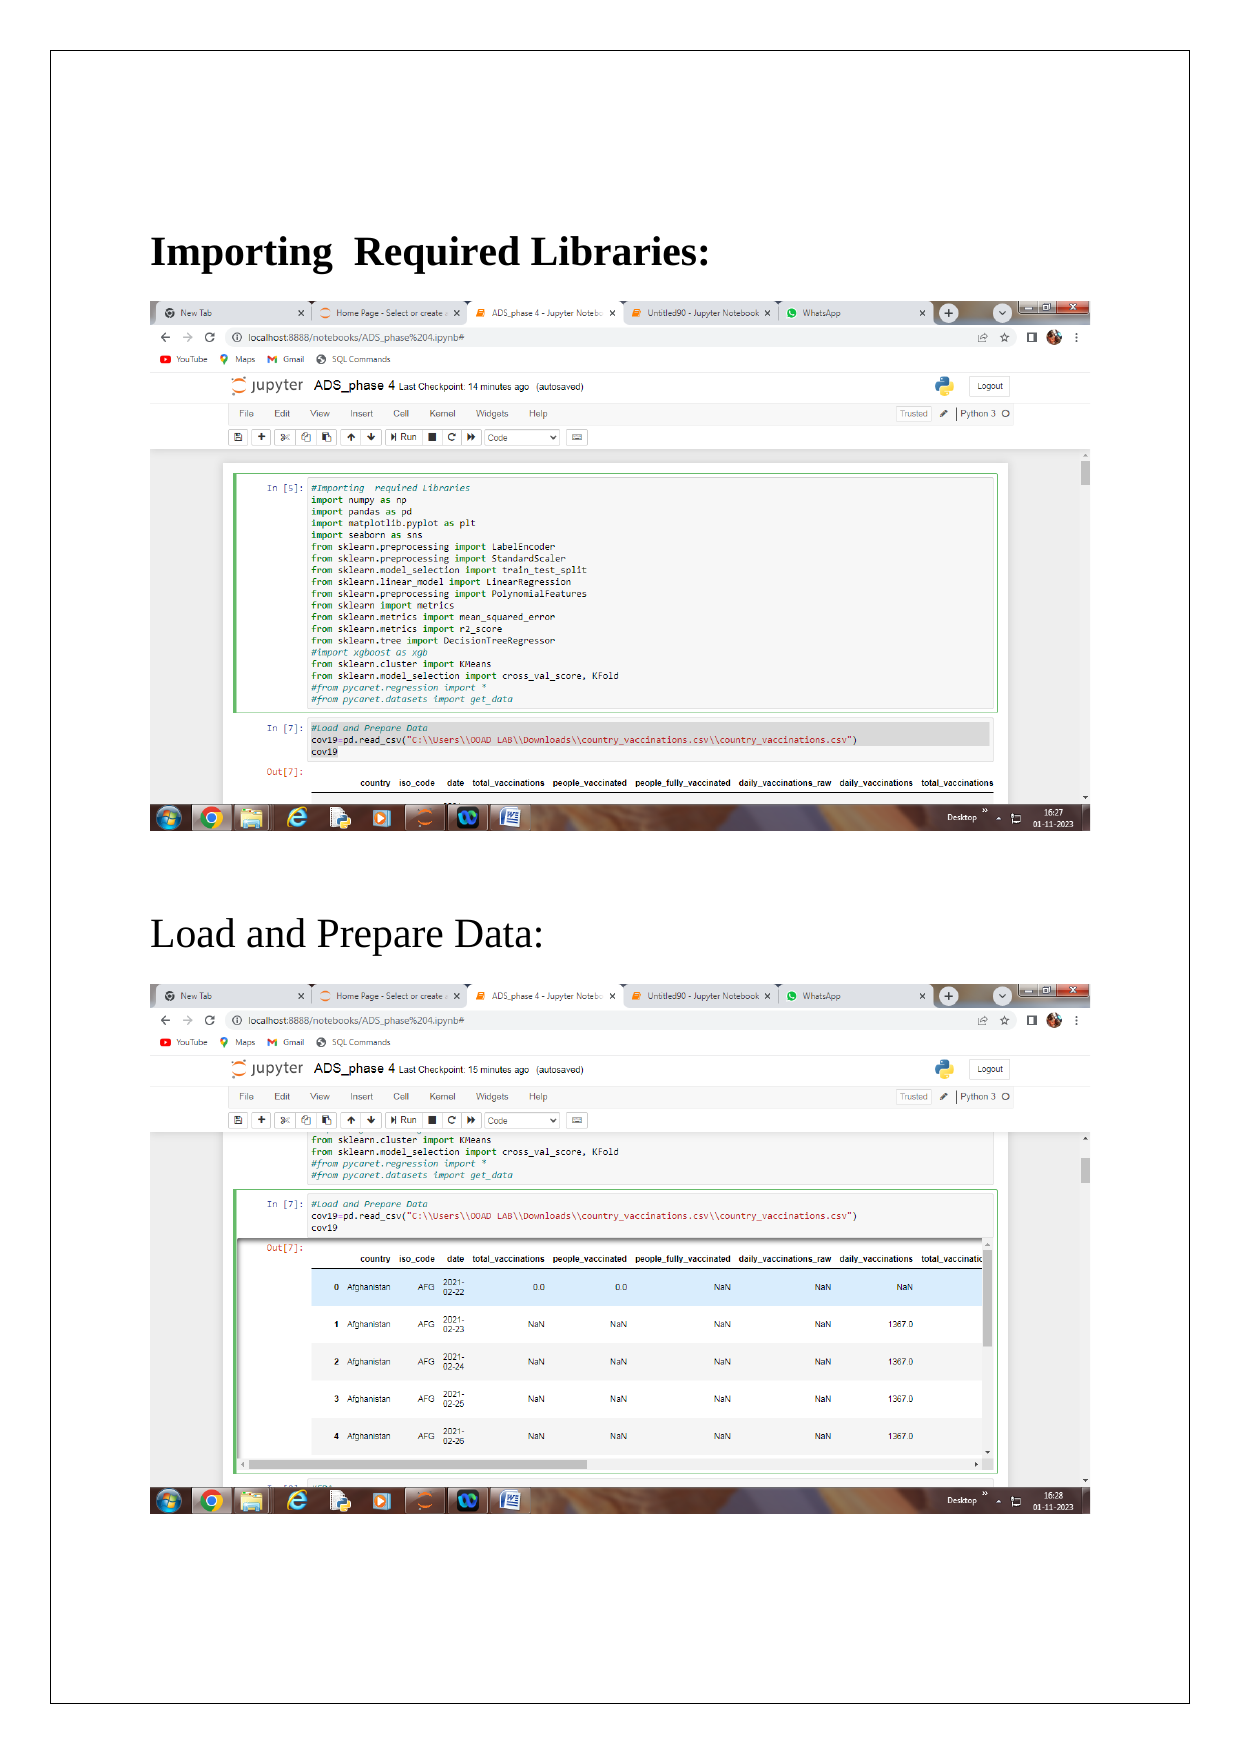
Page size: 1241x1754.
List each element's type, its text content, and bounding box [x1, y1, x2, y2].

picture [150, 984, 1091, 1514]
text Load and Prepare Data: [150, 908, 1090, 956]
picture [150, 301, 1091, 831]
text Importing Required Libraries: [150, 226, 1090, 274]
